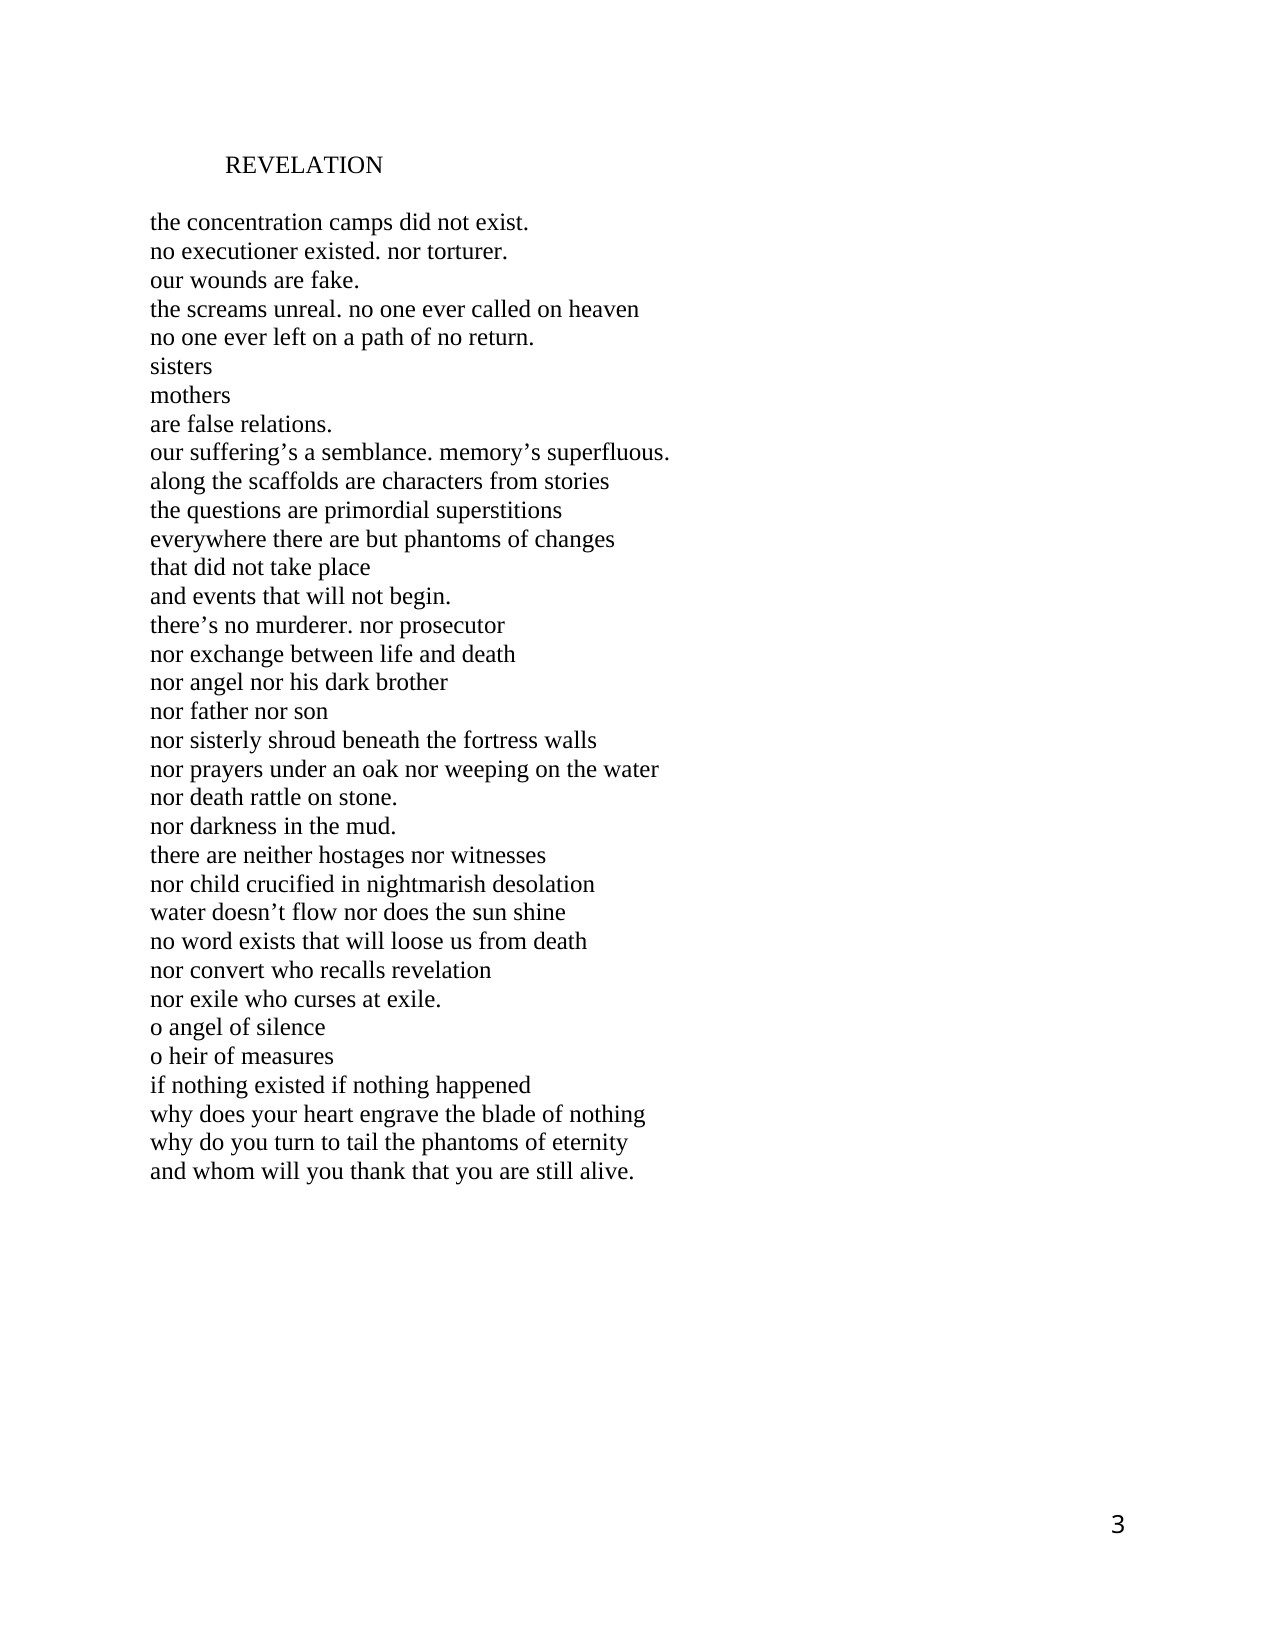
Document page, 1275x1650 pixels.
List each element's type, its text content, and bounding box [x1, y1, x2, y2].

text and events that will not begin. [150, 581, 1125, 610]
text why do you turn to tail the phantoms of eternity [150, 1127, 1125, 1156]
text sisters [150, 351, 1125, 380]
text nor angel nor his dark brother [150, 667, 1125, 696]
text that did not take place [150, 552, 1125, 581]
text water doesn’t flow nor does the sun shine [150, 897, 1125, 926]
text no executioner existed. nor torturer. [150, 236, 1125, 265]
text the questions are primordial superstitions [150, 495, 1125, 524]
text mothers [150, 380, 1125, 409]
text no word exists that will loose us from death [150, 926, 1125, 955]
text everywhere there are but phantoms of changes [150, 524, 1125, 552]
text nor convert who recalls revelation [150, 955, 1125, 984]
text nor death rattle on stone. [150, 782, 1125, 811]
text nor exchange between life and death [150, 639, 1125, 667]
text the screams unreal. no one ever called on heaven [150, 294, 1125, 322]
text REVELATION [150, 150, 1125, 179]
text nor child crucified in nightmarish desolation [150, 869, 1125, 897]
text no one ever left on a path of no return. [150, 322, 1125, 351]
text along the scaffolds are characters from stories [150, 466, 1125, 495]
text nor exile who curses at exile. [150, 984, 1125, 1012]
text nor sisterly shroud beneath the fortress walls [150, 725, 1125, 754]
text there are neither hostages nor witnesses [150, 840, 1125, 869]
text nor darkness in the mud. [150, 811, 1125, 840]
text there’s no murderer. nor prosecutor [150, 610, 1125, 639]
text our wounds are fake. [150, 265, 1125, 294]
text our suffering’s a semblance. memory’s superfluous. [150, 437, 1125, 466]
text o heir of measures [150, 1041, 1125, 1070]
text if nothing existed if nothing happened [150, 1070, 1125, 1099]
text nor father nor son [150, 696, 1125, 725]
text nor prayers under an oak nor weeping on the water [150, 754, 1125, 782]
text o angel of silence [150, 1012, 1125, 1041]
text and whom will you thank that you are still alive. [150, 1156, 1125, 1185]
text why does your heart engrave the blade of nothing [150, 1099, 1125, 1127]
text are false relations. [150, 409, 1125, 437]
text the concentration camps did not exist. [150, 207, 1125, 236]
